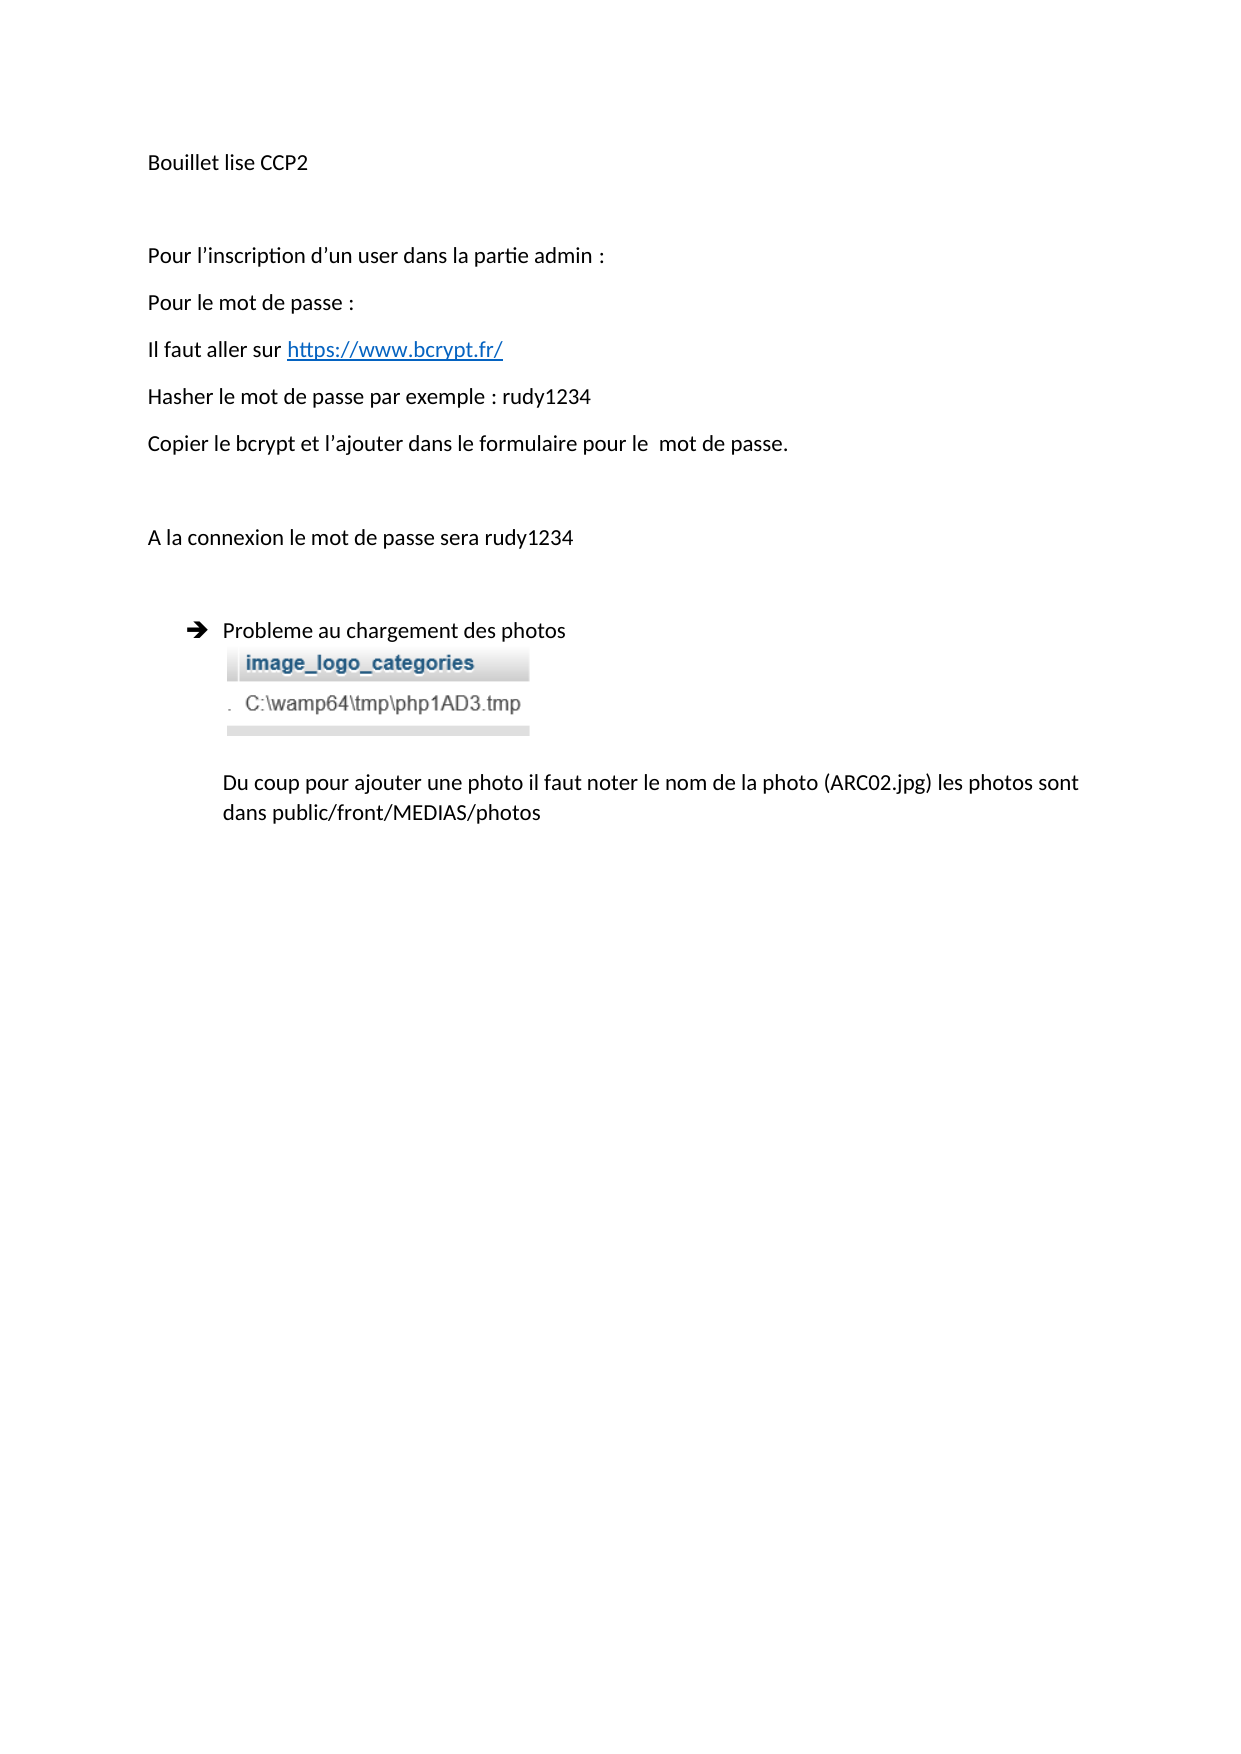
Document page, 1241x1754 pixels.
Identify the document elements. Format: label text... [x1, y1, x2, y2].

text Bouillet lise CCP2 [148, 148, 1093, 176]
text Pour l’inscription d’un user dans la partie admin : [148, 241, 1093, 269]
text Pour le mot de passe : [148, 288, 1093, 316]
picture [227, 646, 590, 736]
text Copier le bcrypt et l’ajouter dans le formulaire pour le mot de passe. [148, 429, 1093, 457]
text Il faut aller sur https://www.bcrypt.fr/ [148, 335, 1093, 363]
list Probleme au chargement des photos [185, 616, 1093, 644]
list Du coup pour ajouter une photo il faut noter le nom de la photo (ARC02.jpg) les photos sont dans public/front/MEDIAS/photos [223, 768, 1093, 826]
text Hasher le mot de passe par exemple : rudy1234 [148, 382, 1093, 410]
text A la connexion le mot de passe sera rudy1234 [148, 523, 1093, 551]
